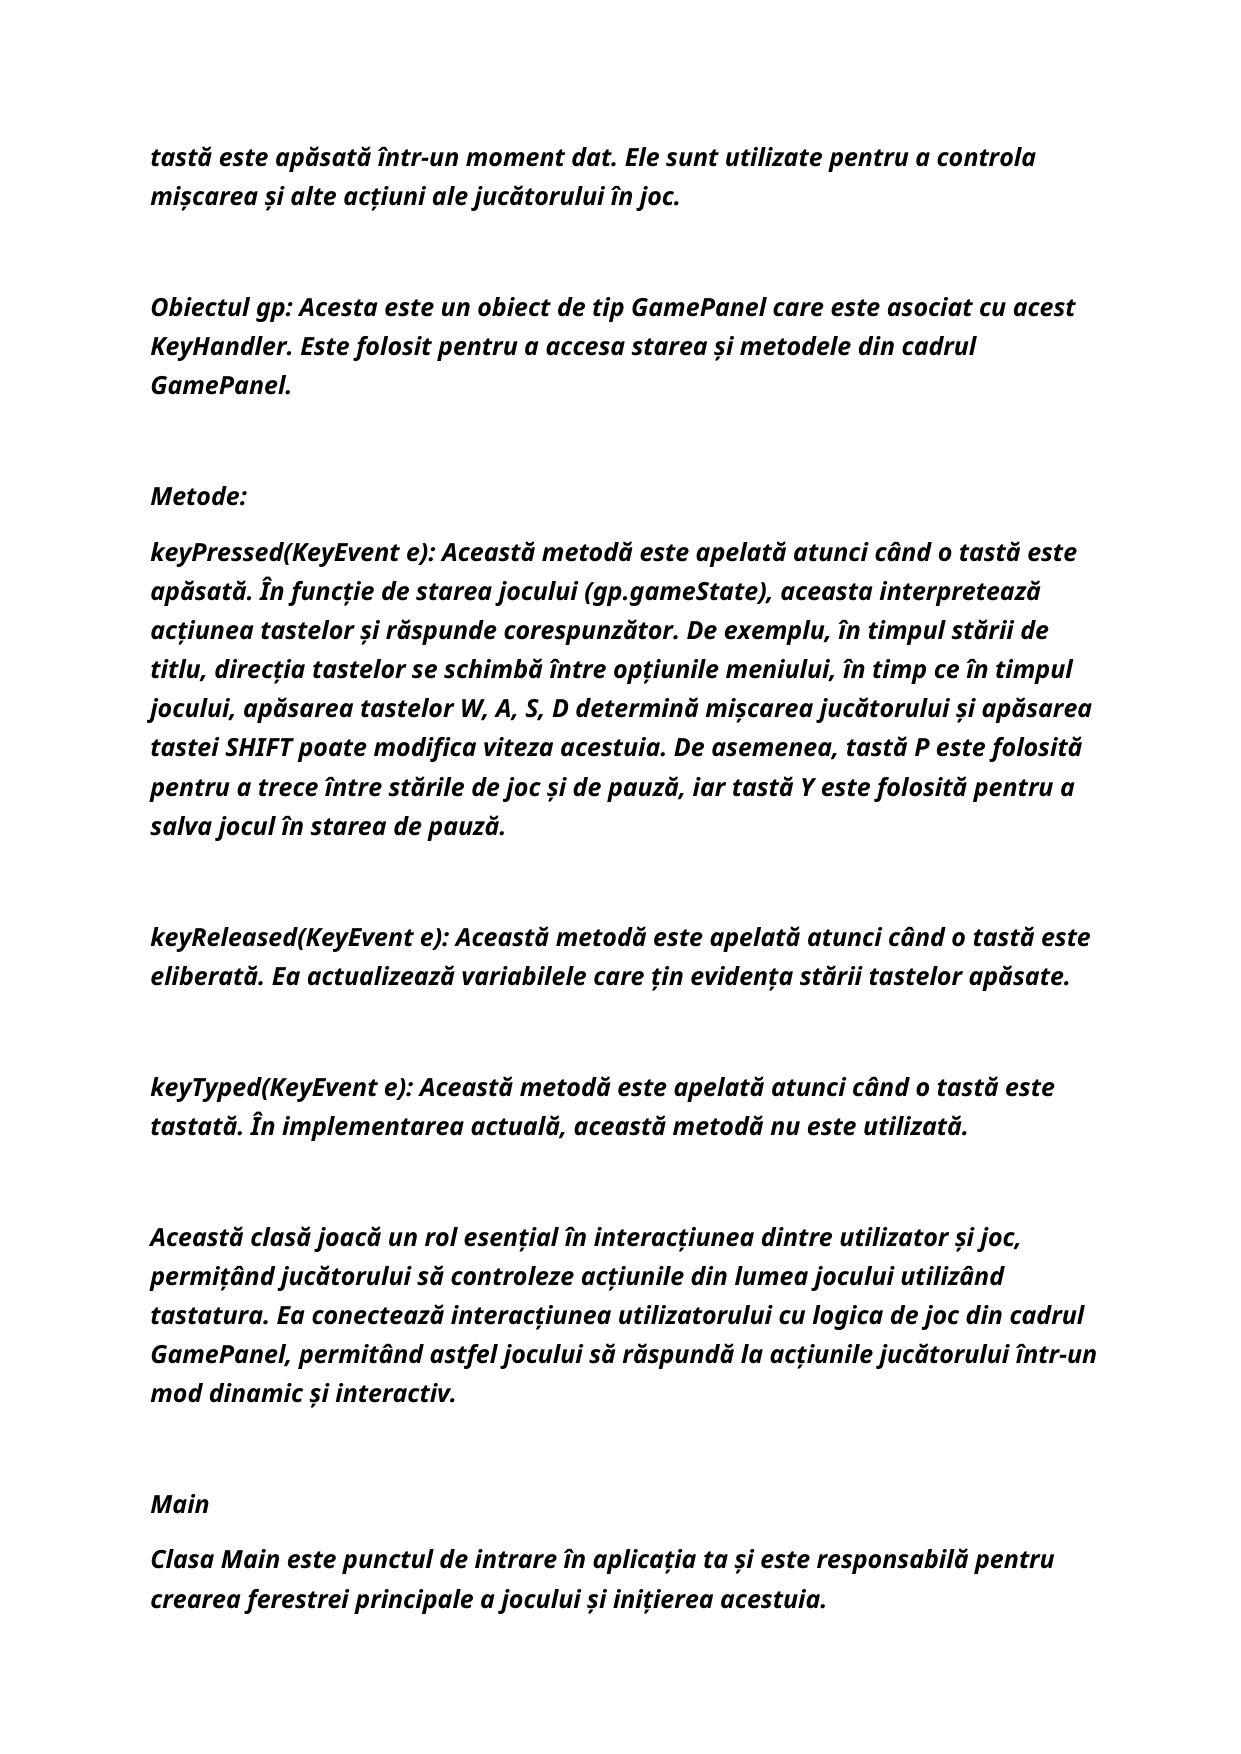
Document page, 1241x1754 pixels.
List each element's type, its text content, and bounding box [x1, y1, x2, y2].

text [150, 139, 1103, 213]
text keyPressed(KeyEvent e): Această metodă este apelată atunci când o tastă este apăsată. În funcție de starea jocului (gp.gameState), aceasta interpretează acțiunea tastelor și răspunde corespunzător. De exemplu, în timpul stării de titlu, direcția tastelor se schimbă între opțiunile meniului, în timp ce în timpul jocului, apăsarea tastelor W, A, S, D determină mișcarea jucătorului și apăsarea tastei SHIFT poate modifica viteza acestuia. De asemenea, tastă P este folosită pentru a trece între stările de joc și de pauză, iar tastă Y este folosită pentru a salva jocul în starea de pauză. [150, 534, 1103, 842]
text Această clasă joacă un rol esențial în interacțiunea dintre utilizator și joc, permițând jucătorului să controleze acțiunile din lumea jocului utilizând tastatura. Ea conectează interacțiunea utilizatorului cu logica de joc din cadrul GamePanel, permitând astfel jocului să răspundă la acțiunile jucătorului într-un mod dinamic și interactiv. [150, 1219, 1103, 1410]
text Obiectul gp: Acesta este un obiect de tip GamePanel care este asociat cu acest KeyHandler. Este folosit pentru a accesa starea și metodele din cadrul GamePanel. [150, 289, 1103, 402]
text Metode: [150, 479, 1103, 513]
text Main [150, 1487, 1103, 1521]
text Clasa Main este punctul de intrare în aplicația ta și este responsabilă pentru crearea ferestrei principale a jocului și inițierea acestuia. [150, 1542, 1103, 1615]
text keyReleased(KeyEvent e): Această metodă este apelată atunci când o tastă este eliberată. Ea actualizează variabilele care țin evidența stării tastelor apăsate. [150, 919, 1103, 992]
text keyTyped(KeyEvent e): Această metodă este apelată atunci când o tastă este tastată. În implementarea actuală, această metodă nu este utilizată. [150, 1069, 1103, 1142]
